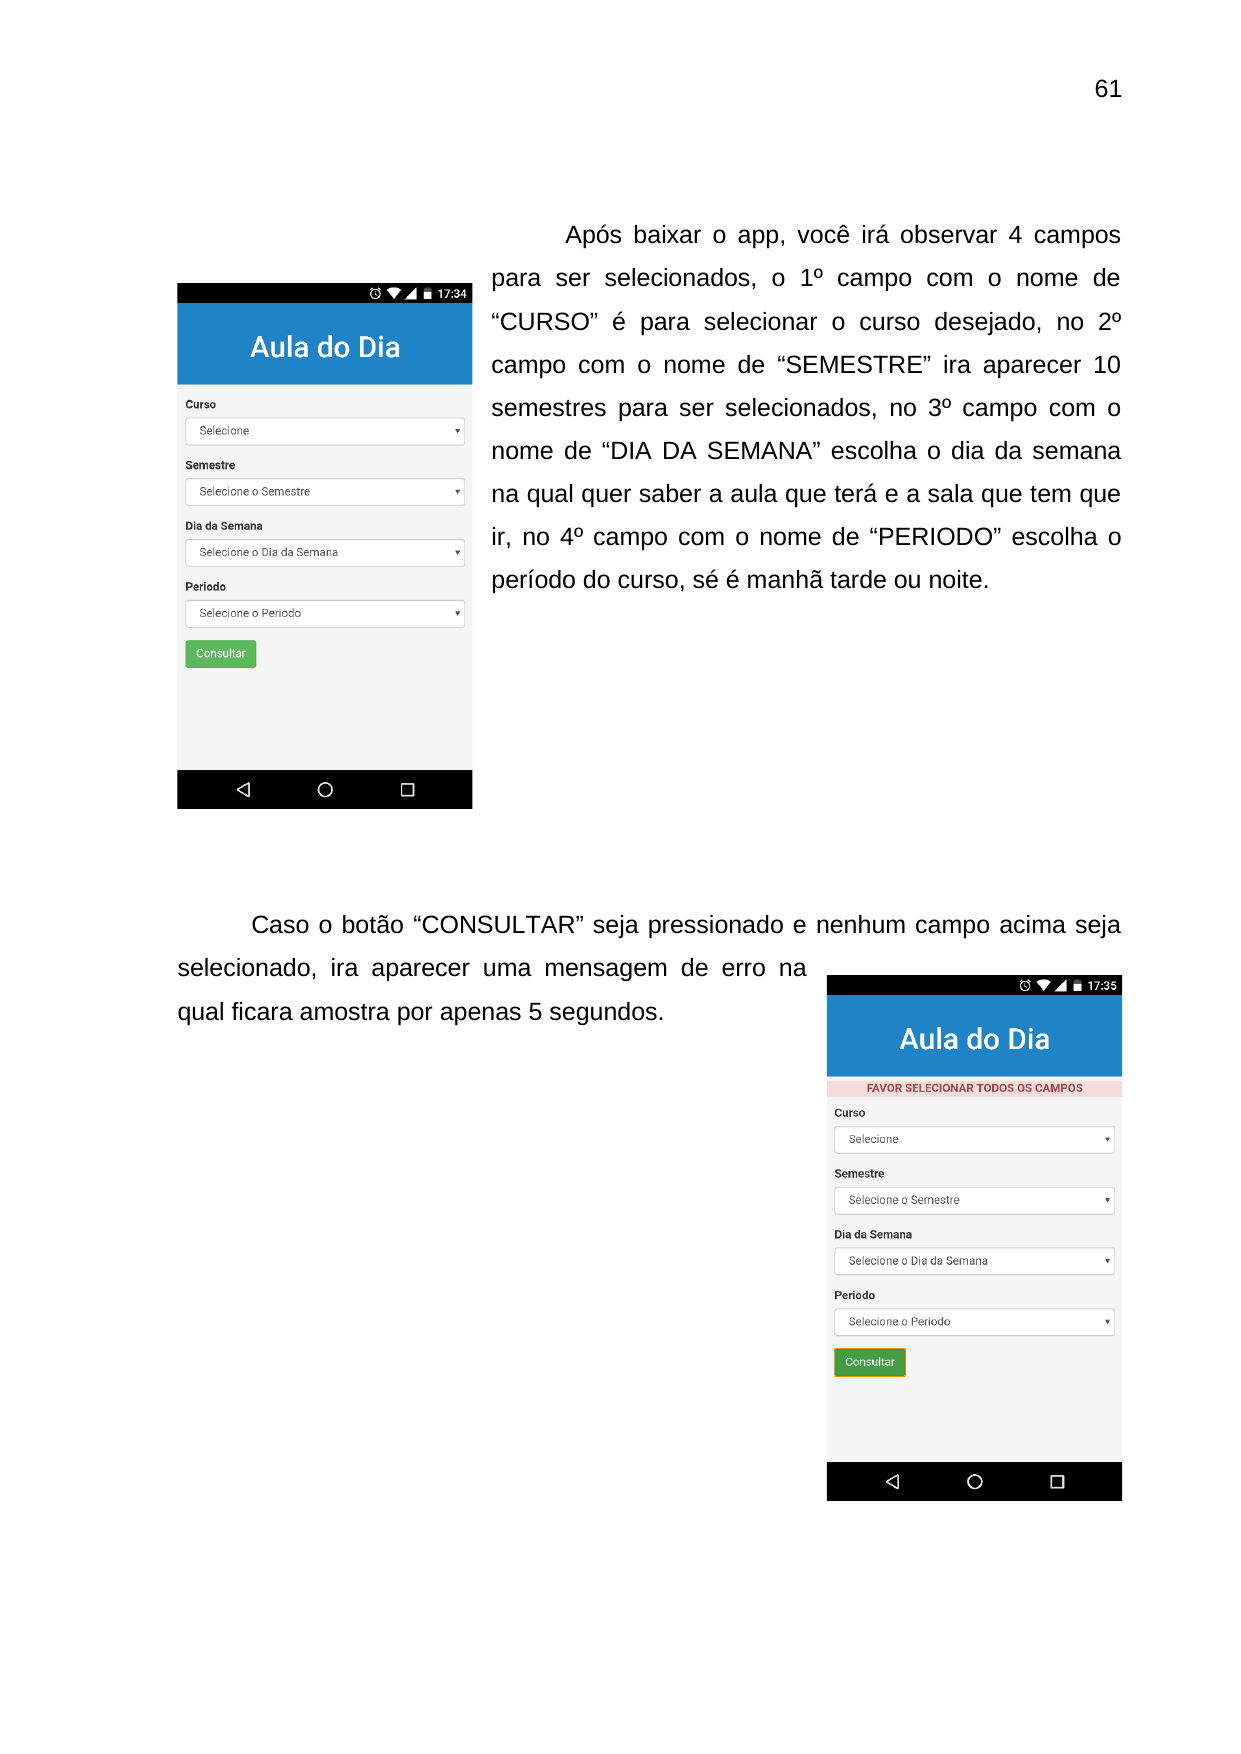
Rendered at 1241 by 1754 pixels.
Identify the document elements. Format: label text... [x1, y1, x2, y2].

picture [826, 975, 1123, 1501]
text Caso o botão “CONSULTAR” seja pressionado e nenhum campo acima seja selecionado, ira aparecer uma mensagem de erro na qual ficara amostra por apenas 5 segundos. [177, 910, 1122, 1025]
picture [177, 283, 473, 809]
text Após baixar o app, você irá observar 4 campos para ser selecionados, o 1º campo com o nome de “CURSO” é para selecionar o curso desejado, no 2º campo com o nome de “SEMESTRE” ira aparecer 10 semestres para ser selecionados, no 3º campo com o nome de “DIA DA SEMANA” escolha o dia da semana na qual quer saber a aula que terá e a sala que tem que ir, no 4º campo com o nome de “PERIODO” escolha o período do curso, sé é manhã tarde ou noite. [177, 220, 1122, 594]
